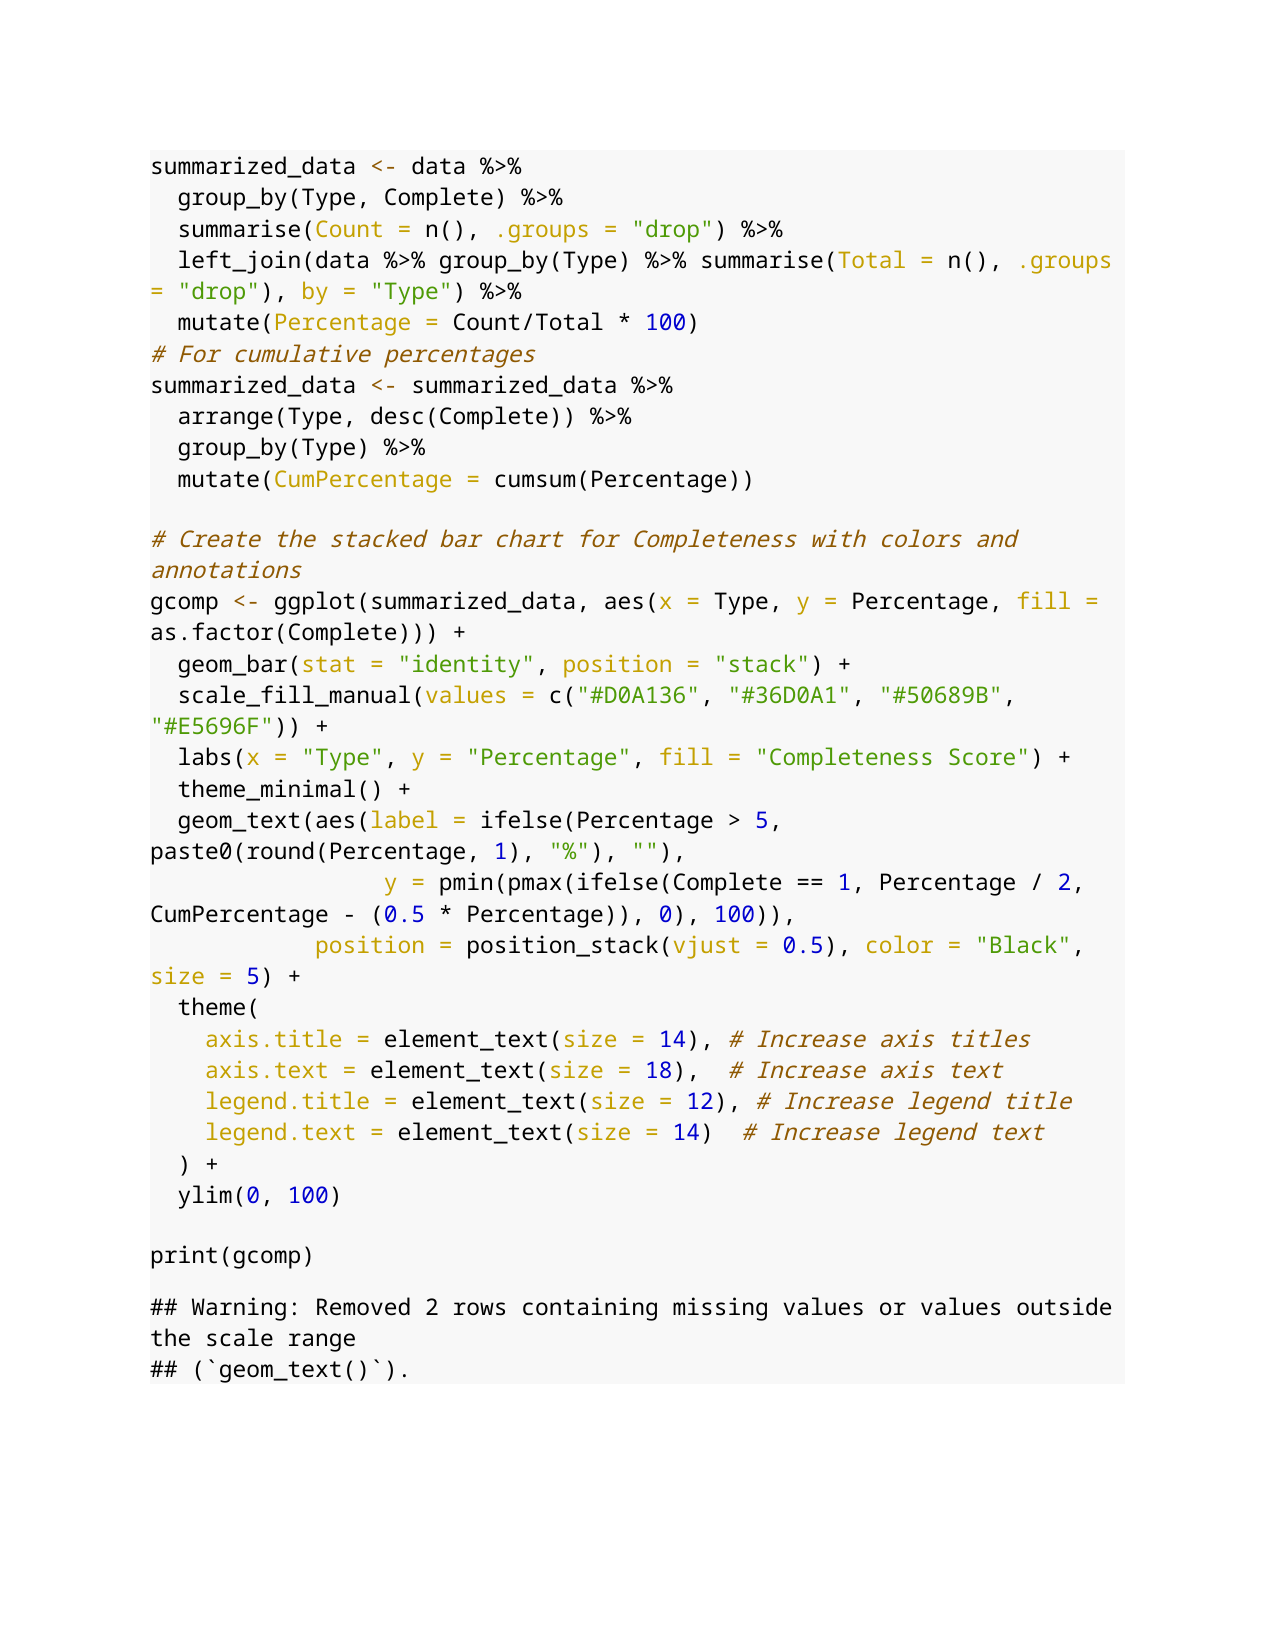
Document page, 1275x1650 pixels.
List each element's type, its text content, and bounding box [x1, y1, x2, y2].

text ## Warning: Removed 2 rows containing missing values or values outside the scale range ## (`geom_text()`). [150, 1291, 1125, 1384]
